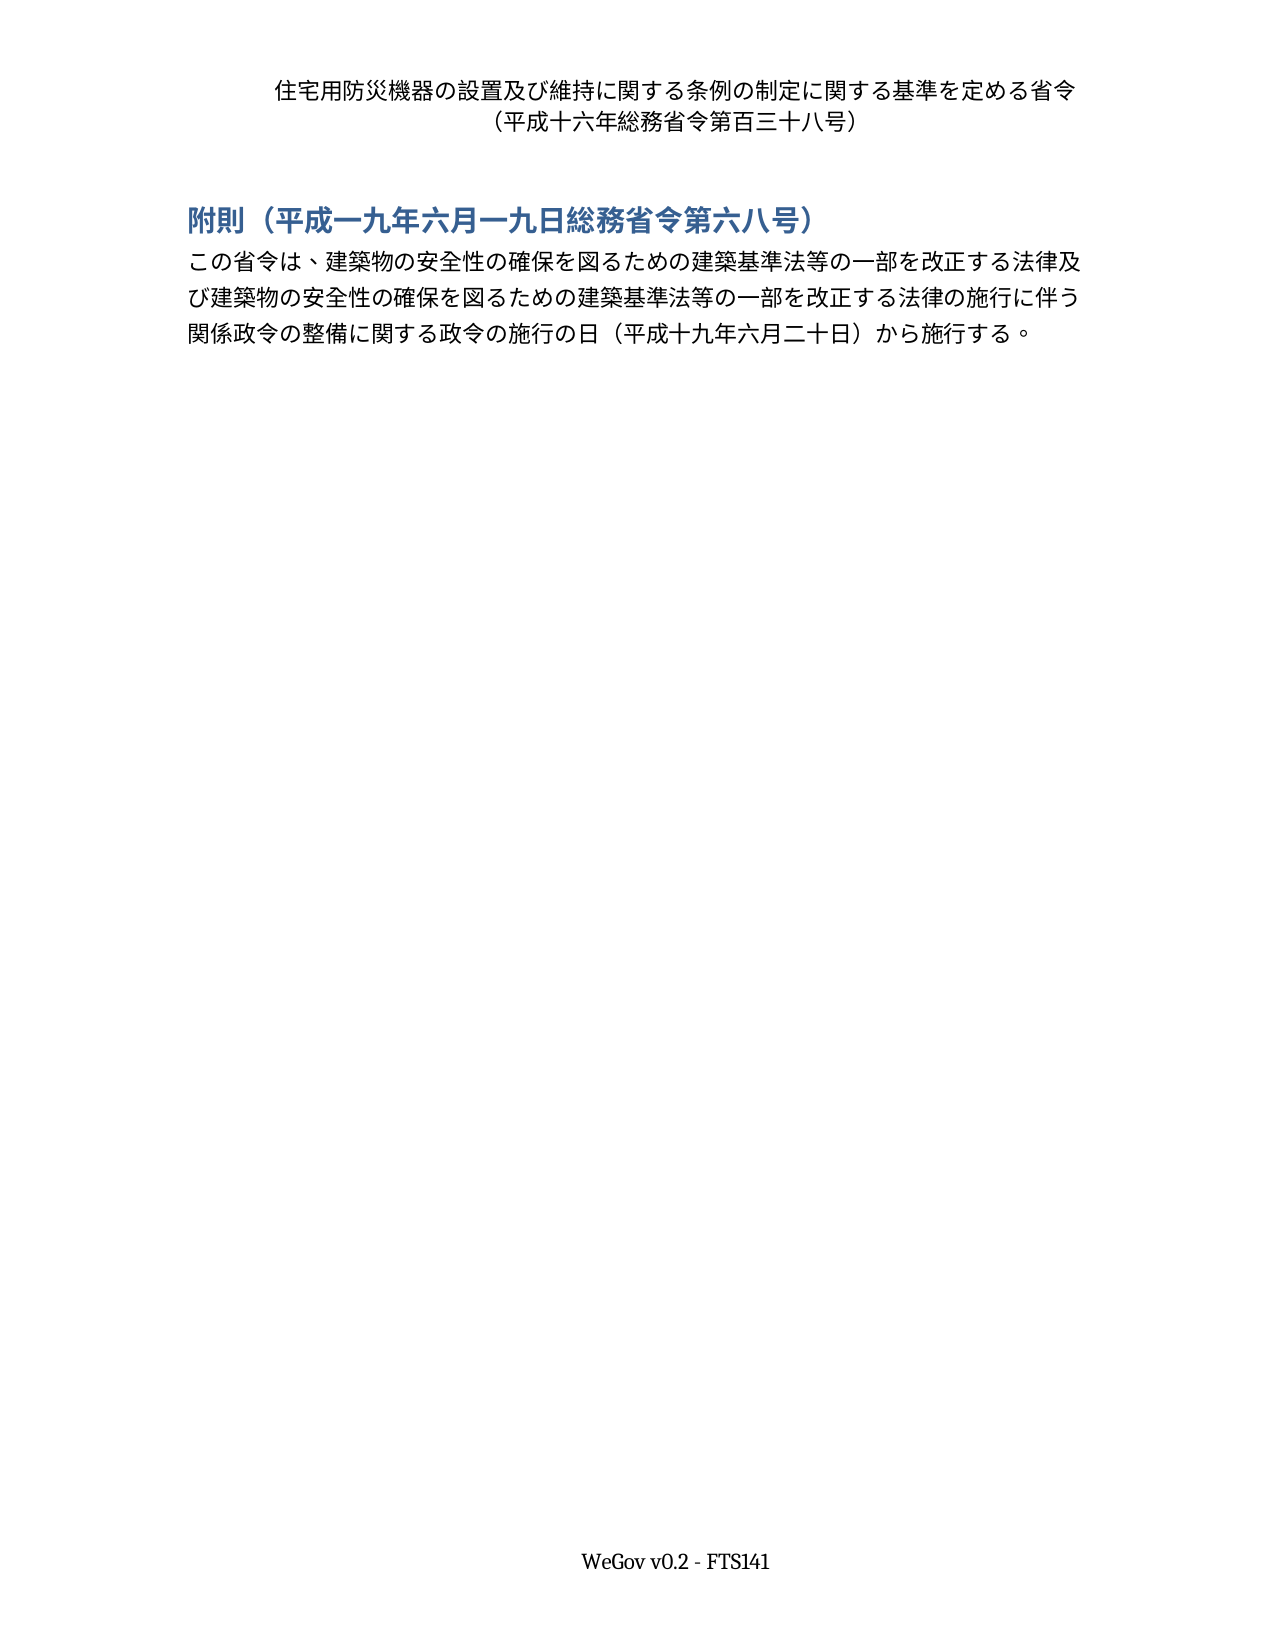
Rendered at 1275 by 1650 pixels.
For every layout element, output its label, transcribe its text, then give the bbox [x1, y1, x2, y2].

text この省令は、建築物の安全性の確保を図るための建築基準法等の一部を改正する法律及び建築物の安全性の確保を図るための建築基準法等の一部を改正する法律の施行に伴う関係政令の整備に関する政令の施行の日（平成十九年六月二十日）から施行する。 [187, 246, 1087, 349]
subtitle 附則（平成一九年六月一九日総務省令第六八号） [187, 200, 1087, 240]
